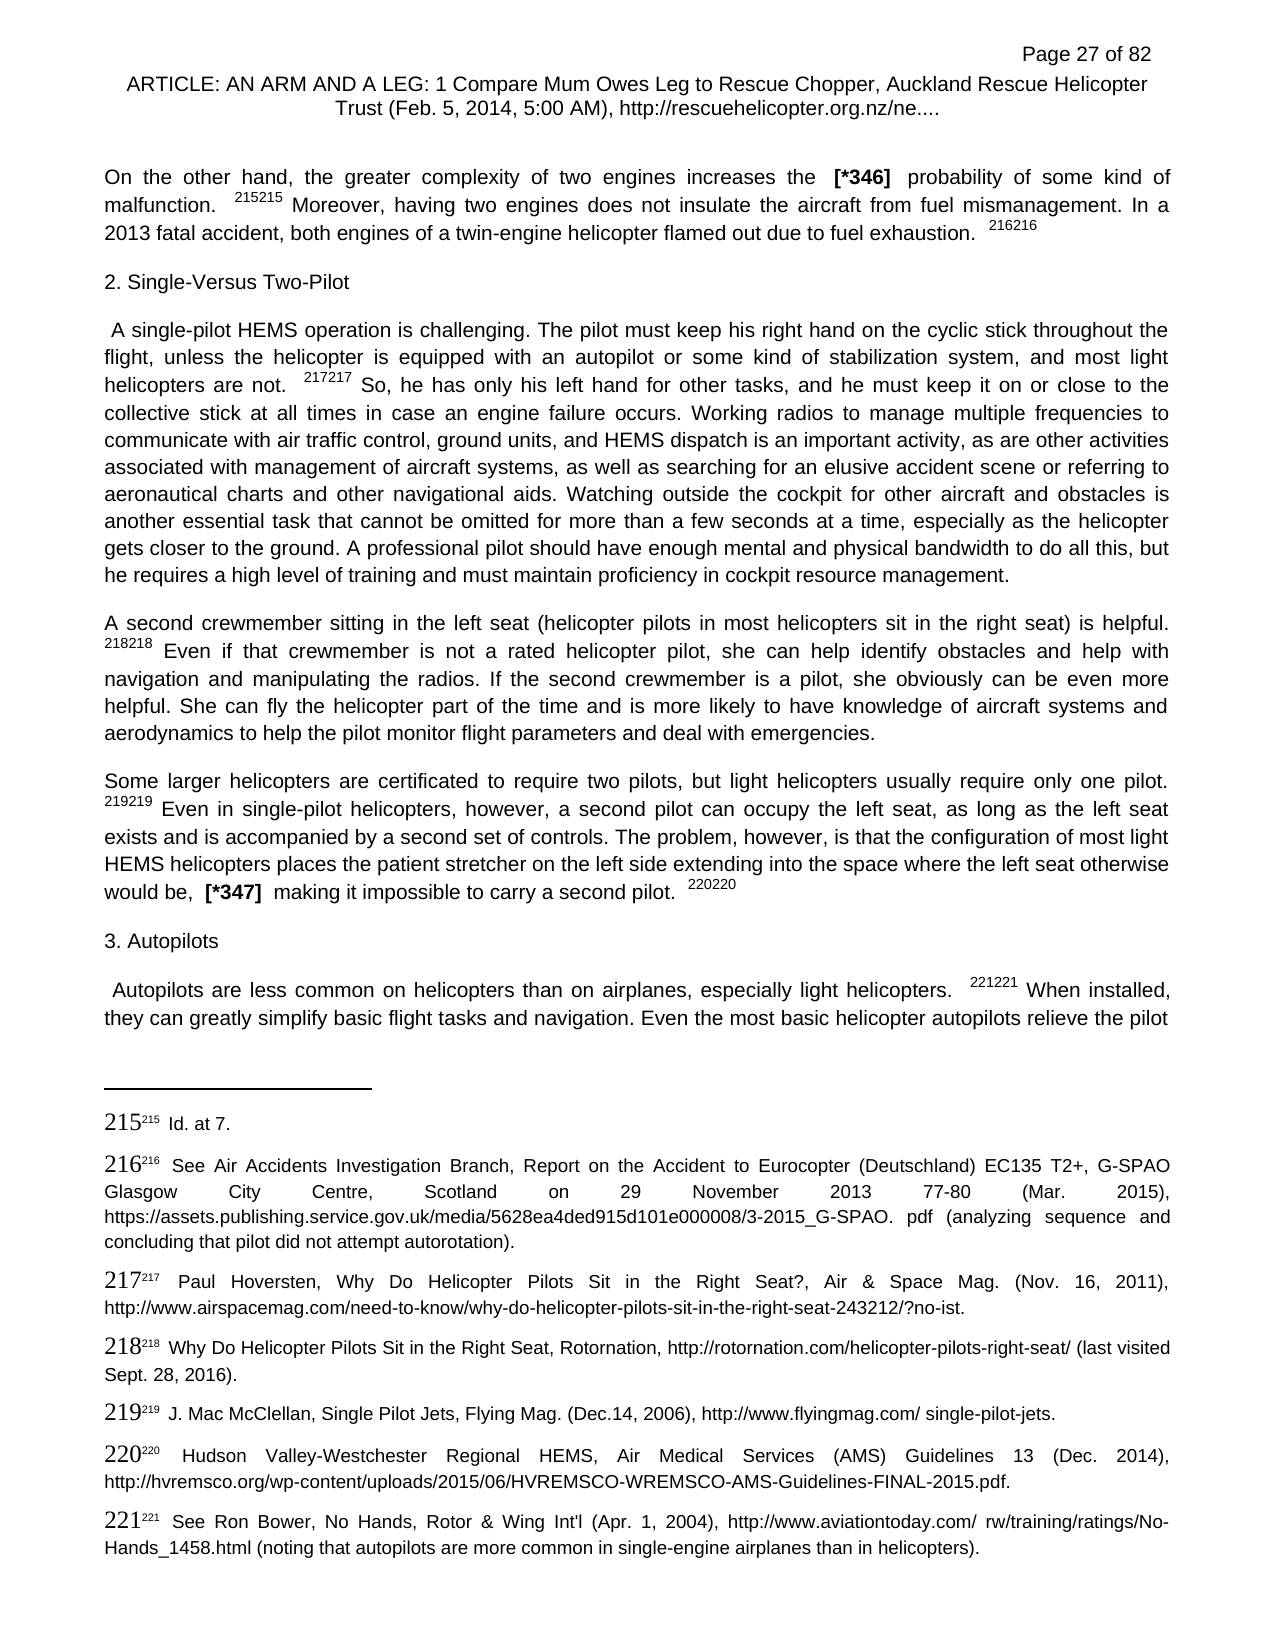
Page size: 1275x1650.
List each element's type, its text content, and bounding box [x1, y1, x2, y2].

text On the other hand, the greater complexity of two engines increases the [*346] probability of some kind of malfunction. 215 Moreover, having two engines does not insulate the aircraft from fuel mismanagement. In a 2013 fatal accident, both engines of a twin-engine helicopter flamed out due to fuel exhaustion. 216 [104, 161, 1171, 246]
text Some larger helicopters are certificated to require two pilots, but light helicopters usually require only one pilot. 219 Even in single-pilot helicopters, however, a second pilot can occupy the left seat, as long as the left seat exists and is accompanied by a second set of controls. The problem, however, is that the configuration of most light HEMS helicopters places the patient stretcher on the left side extending into the space where the left seat otherwise would be, [*347] making it impossible to carry a second pilot. 220 [104, 766, 1171, 905]
text 2. Single-Versus Two-Pilot [104, 267, 1171, 294]
text A single-pilot HEMS operation is challenging. The pilot must keep his right hand on the cyclic stick throughout the flight, unless the helicopter is equipped with an autopilot or some kind of stabilization system, and most light helicopters are not. 217 So, he has only his left hand for other tasks, and he must keep it on or close to the collective stick at all times in case an engine failure occurs. Working radios to manage multiple frequencies to communicate with air traffic control, ground units, and HEMS dispatch is an important activity, as are other activities associated with management of aircraft systems, as well as searching for an elusive accident scene or referring to aeronautical charts and other navigational aids. Watching outside the cockpit for other aircraft and obstacles is another essential task that cannot be omitted for more than a few seconds at a time, especially as the helicopter gets closer to the ground. A professional pilot should have enough mental and physical bandwidth to do all this, but he requires a high level of training and must maintain proficiency in cockpit resource management. [104, 315, 1171, 587]
text A second crewmember sitting in the left seat (helicopter pilots in most helicopters sit in the right seat) is helpful. 218 Even if that crewmember is not a rated helicopter pilot, she can help identify obstacles and help with navigation and manipulating the radios. If the second crewmember is a pilot, she obviously can be even more helpful. She can fly the helicopter part of the time and is more likely to have knowledge of aircraft systems and aerodynamics to help the pilot monitor flight parameters and deal with emergencies. [104, 608, 1171, 745]
text 3. Autopilots [104, 926, 1171, 953]
text Autopilots are less common on helicopters than on airplanes, especially light helicopters. 221 When installed, they can greatly simplify basic flight tasks and navigation. Even the most basic helicopter autopilots relieve the pilot of having to keep his right hand on the cyclic stick all the time. 222 Most can automatically hold altitude and fly whatever heading the pilot specifies. 223 Many can do more than that, such as accepting an entire flight plan, including approach procedures, and flying the flight plan, including detecting arrival at waypoints, making appropriate turns and altitude changes, and even flying most of the approach without pilot intervention. 224 Most significantly for HEMS operations, autopilots facilitate IFR flight and reduce the risks of recovery from IIMC. 225 [104, 973, 1171, 1029]
